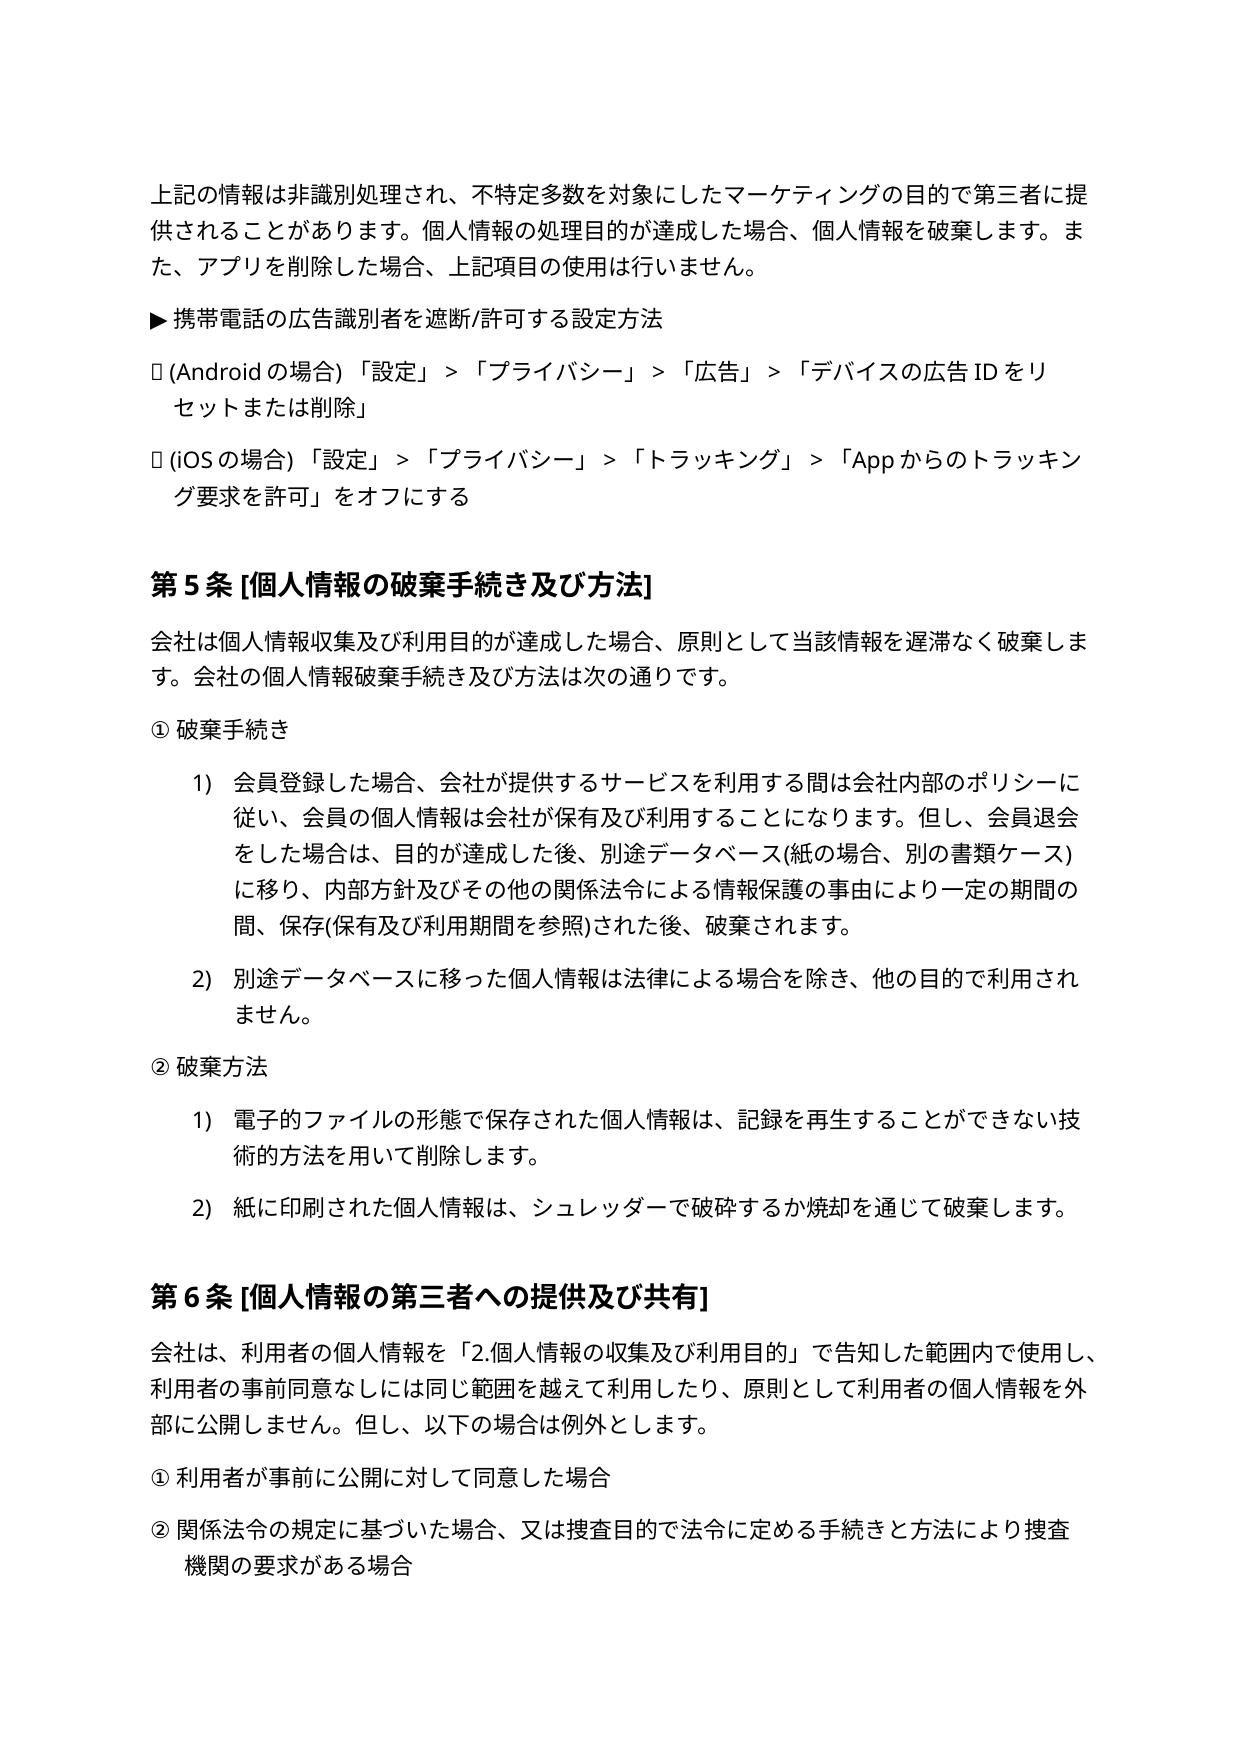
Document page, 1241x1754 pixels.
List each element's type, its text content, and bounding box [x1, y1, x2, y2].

text ① 利用者が事前に公開に対して同意した場合 [150, 1459, 1090, 1493]
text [150, 177, 1090, 282]
text  (Androidの場合) 「設定」 > 「プライバシー」 > 「広告」 > 「デバイスの広告IDをリセットまたは削除」 [150, 354, 1090, 423]
text ② 関係法令の規定に基づいた場合、又は捜査目的で法令に定める手続きと方法により捜査機関の要求がある場合 [150, 1512, 1090, 1581]
text ① 破棄手続き [150, 712, 1090, 745]
text ▶ 携帯電話の広告識別者を遮断/許可する設定方法 [150, 301, 1090, 335]
list 紙に印刷された個人情報は、シュレッダーで破砕するか焼却を通じて破棄します。 [192, 1190, 1090, 1223]
text 第6条 [個人情報の第三者への提供及び共有] [150, 1274, 1090, 1315]
text 第5条 [個人情報の破棄手続き及び方法] [150, 563, 1090, 603]
text ② 破棄方法 [150, 1049, 1090, 1082]
list 電子的ファイルの形態で保存された個人情報は、記録を再生することができない技術的方法を用いて削除します。 [192, 1102, 1090, 1171]
list 別途データベースに移った個人情報は法律による場合を除き、他の目的で利用されません。 [192, 961, 1090, 1030]
text 会社は、利用者の個人情報を「2.個人情報の収集及び利用目的」で告知した範囲内で使用し、利用者の事前同意なしには同じ範囲を越えて利用したり、原則として利用者の個人情報を外部に公開しません。但し、以下の場合は例外とします。 [150, 1335, 1090, 1440]
text  (iOSの場合) 「設定」 > 「プライバシー」 > 「トラッキング」 > 「Appからのトラッキング要求を許可」をオフにする [150, 442, 1090, 512]
list 会員登録した場合、会社が提供するサービスを利用する間は会社内部のポリシーに従い、会員の個人情報は会社が保有及び利用することになります。但し、会員退会をした場合は、目的が達成した後、別途データベース(紙の場合、別の書類ケース)に移り、内部方針及びその他の関係法令による情報保護の事由により一定の期間の間、保存(保有及び利用期間を参照)された後、破棄されます。 [192, 764, 1090, 941]
text 会社は個人情報収集及び利用目的が達成した場合、原則として当該情報を遅滞なく破棄します。会社の個人情報破棄手続き及び方法は次の通りです。 [150, 623, 1090, 692]
